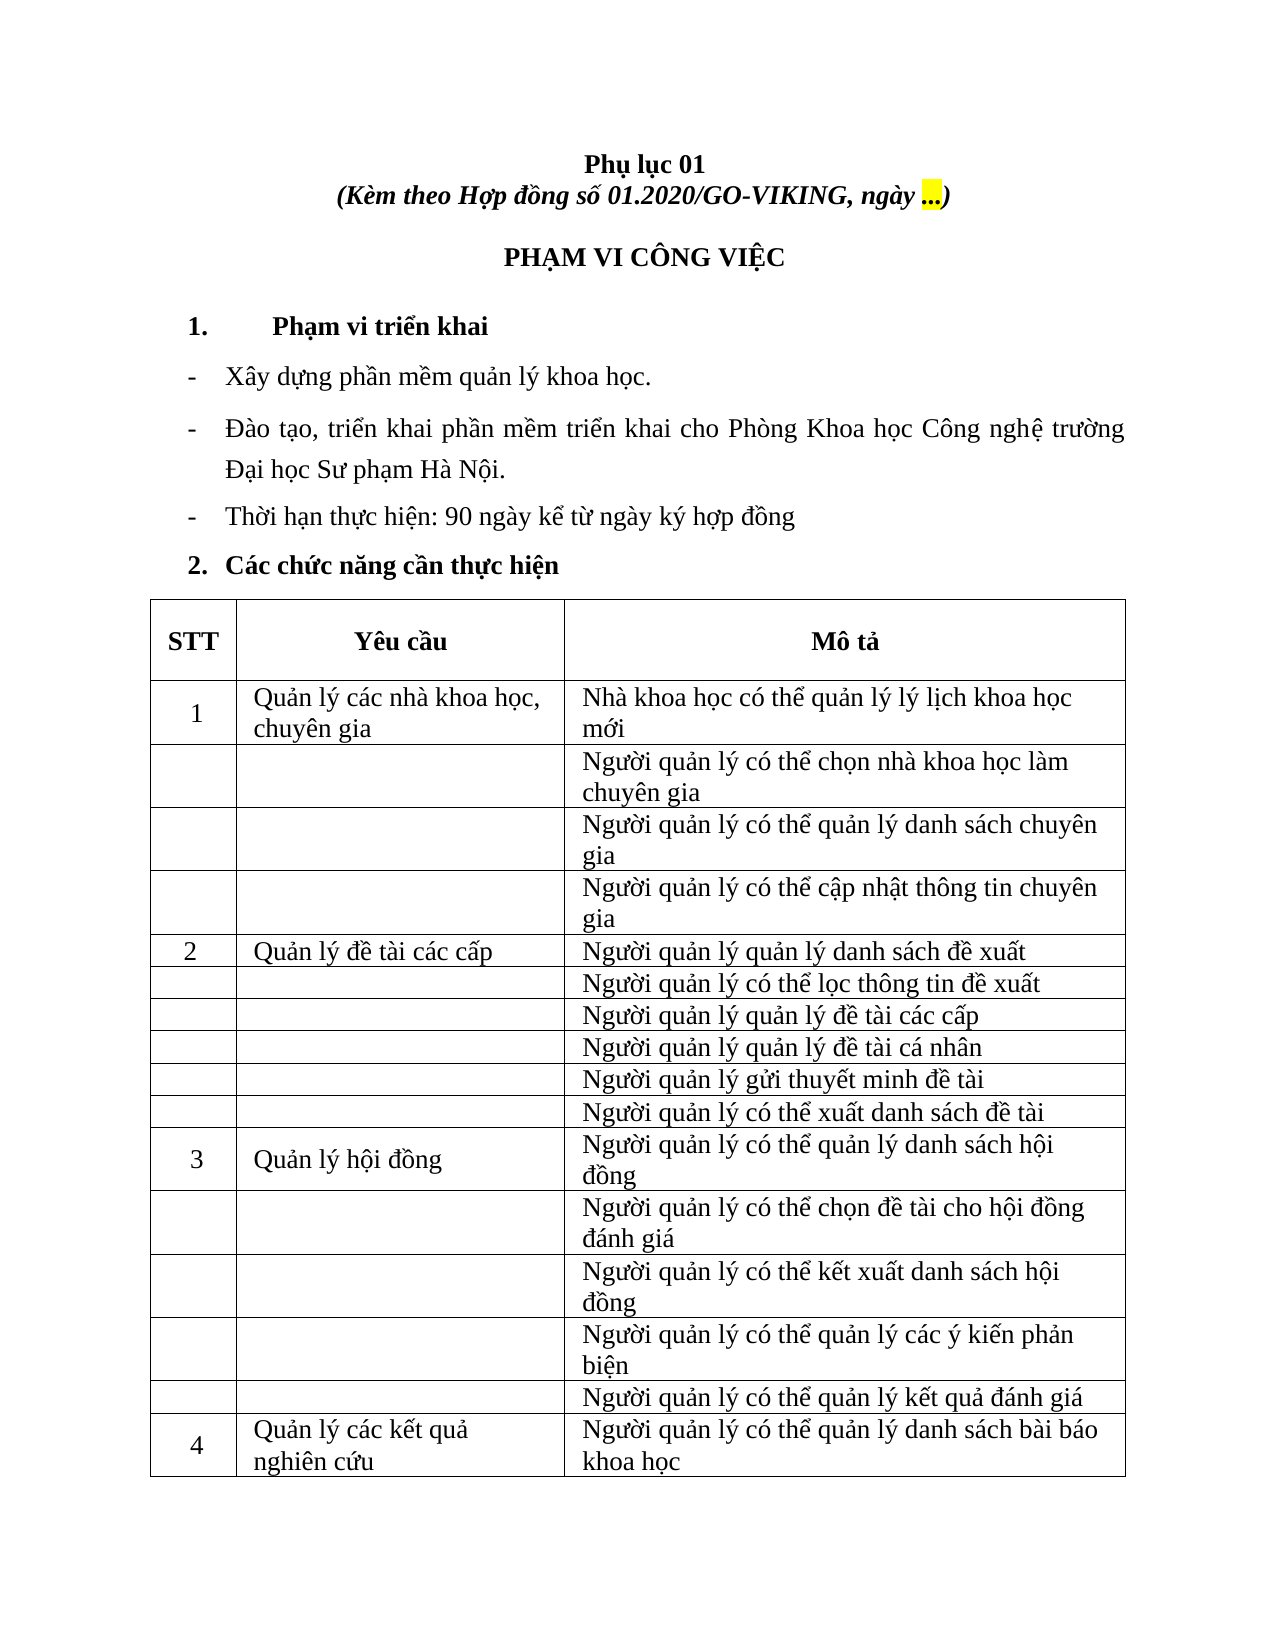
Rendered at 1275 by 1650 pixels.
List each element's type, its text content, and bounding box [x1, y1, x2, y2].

table_cell Người quản lý quản lý danh sách đề xuất [565, 935, 1125, 966]
table_header Yêu cầu [237, 600, 564, 680]
text (Kèm theo Hợp đồng số 01.2020/GO-VIKING, ngày ...) [942, 179, 1125, 210]
table_header STT [151, 600, 236, 680]
table_cell Người quản lý có thể quản lý các ý kiến phản biện [565, 1318, 1125, 1380]
table_cell [151, 1064, 236, 1095]
table_cell Người quản lý có thể lọc thông tin đề xuất [565, 967, 1125, 998]
table_cell [151, 808, 236, 870]
table_cell [151, 1031, 236, 1062]
table_cell [151, 871, 236, 934]
table_cell Người quản lý có thể chọn nhà khoa học làm chuyên gia [565, 745, 1125, 807]
list Thời hạn thực hiện: 90 ngày kể từ ngày ký hợp đồng [187, 499, 1125, 531]
table_cell [237, 808, 564, 870]
table_cell Người quản lý gửi thuyết minh đề tài [565, 1064, 1125, 1095]
table_cell 1 [151, 681, 236, 744]
table_cell Người quản lý quản lý đề tài cá nhân [565, 1031, 1125, 1062]
table_cell [237, 871, 564, 934]
table_cell Người quản lý có thể cập nhật thông tin chuyên gia [565, 871, 1125, 934]
table_cell [237, 1096, 564, 1127]
table_header Mô tả [565, 600, 1125, 680]
table_cell 3 [151, 1128, 236, 1190]
table_cell 4 [151, 1414, 236, 1476]
list Các chức năng cần thực hiện [187, 549, 1125, 581]
table_cell [237, 967, 564, 998]
table_cell Quản lý hội đồng [237, 1128, 564, 1190]
table_cell Người quản lý có thể quản lý danh sách chuyên gia [565, 808, 1125, 870]
table_cell Người quản lý quản lý đề tài các cấp [565, 999, 1125, 1030]
list Phạm vi triển khai [187, 310, 1125, 341]
table_cell [237, 1381, 564, 1412]
table_cell [237, 1031, 564, 1062]
table_cell Người quản lý có thể xuất danh sách đề tài [565, 1096, 1125, 1127]
table_cell Quản lý các nhà khoa học, chuyên gia [237, 681, 564, 744]
table_cell Quản lý đề tài các cấp [237, 935, 564, 966]
list Xây dựng phần mềm quản lý khoa học. [187, 359, 1125, 391]
text (Kèm theo Hợp đồng số 01.2020/GO-VIKING, ngày ...) [150, 179, 922, 210]
table_cell [237, 1191, 564, 1253]
table_cell Người quản lý có thể chọn đề tài cho hội đồng đánh giá [565, 1191, 1125, 1253]
table_cell Người quản lý có thể quản lý kết quả đánh giá [565, 1381, 1125, 1412]
table_cell [237, 745, 564, 807]
table_cell Người quản lý có thể quản lý danh sách bài báo khoa học [565, 1414, 1125, 1476]
table_cell [151, 1255, 236, 1317]
table_cell [237, 1255, 564, 1317]
table_cell [237, 999, 564, 1030]
table_cell [151, 1096, 236, 1127]
table_cell [151, 999, 236, 1030]
table_cell [151, 745, 236, 807]
list Đào tạo, triển khai phần mềm triển khai cho Phòng Khoa học Công nghệ trường Đại học Sư phạm Hà Nội. [187, 412, 1125, 484]
table_cell Người quản lý có thể kết xuất danh sách hội đồng [565, 1255, 1125, 1317]
table_cell [237, 1064, 564, 1095]
table_cell [151, 1191, 236, 1253]
table_cell [237, 1318, 564, 1380]
table_cell 2 [151, 935, 236, 966]
text Phụ lục 01 [150, 148, 1125, 179]
table_cell Nhà khoa học có thể quản lý lý lịch khoa học mới [565, 681, 1125, 744]
table_cell [151, 1318, 236, 1380]
table_cell Người quản lý có thể quản lý danh sách hội đồng [565, 1128, 1125, 1190]
table_cell [151, 967, 236, 998]
text PHẠM VI CÔNG VIỆC [150, 241, 1125, 272]
table_cell [151, 1381, 236, 1412]
table_cell Quản lý các kết quả nghiên cứu [237, 1414, 564, 1476]
